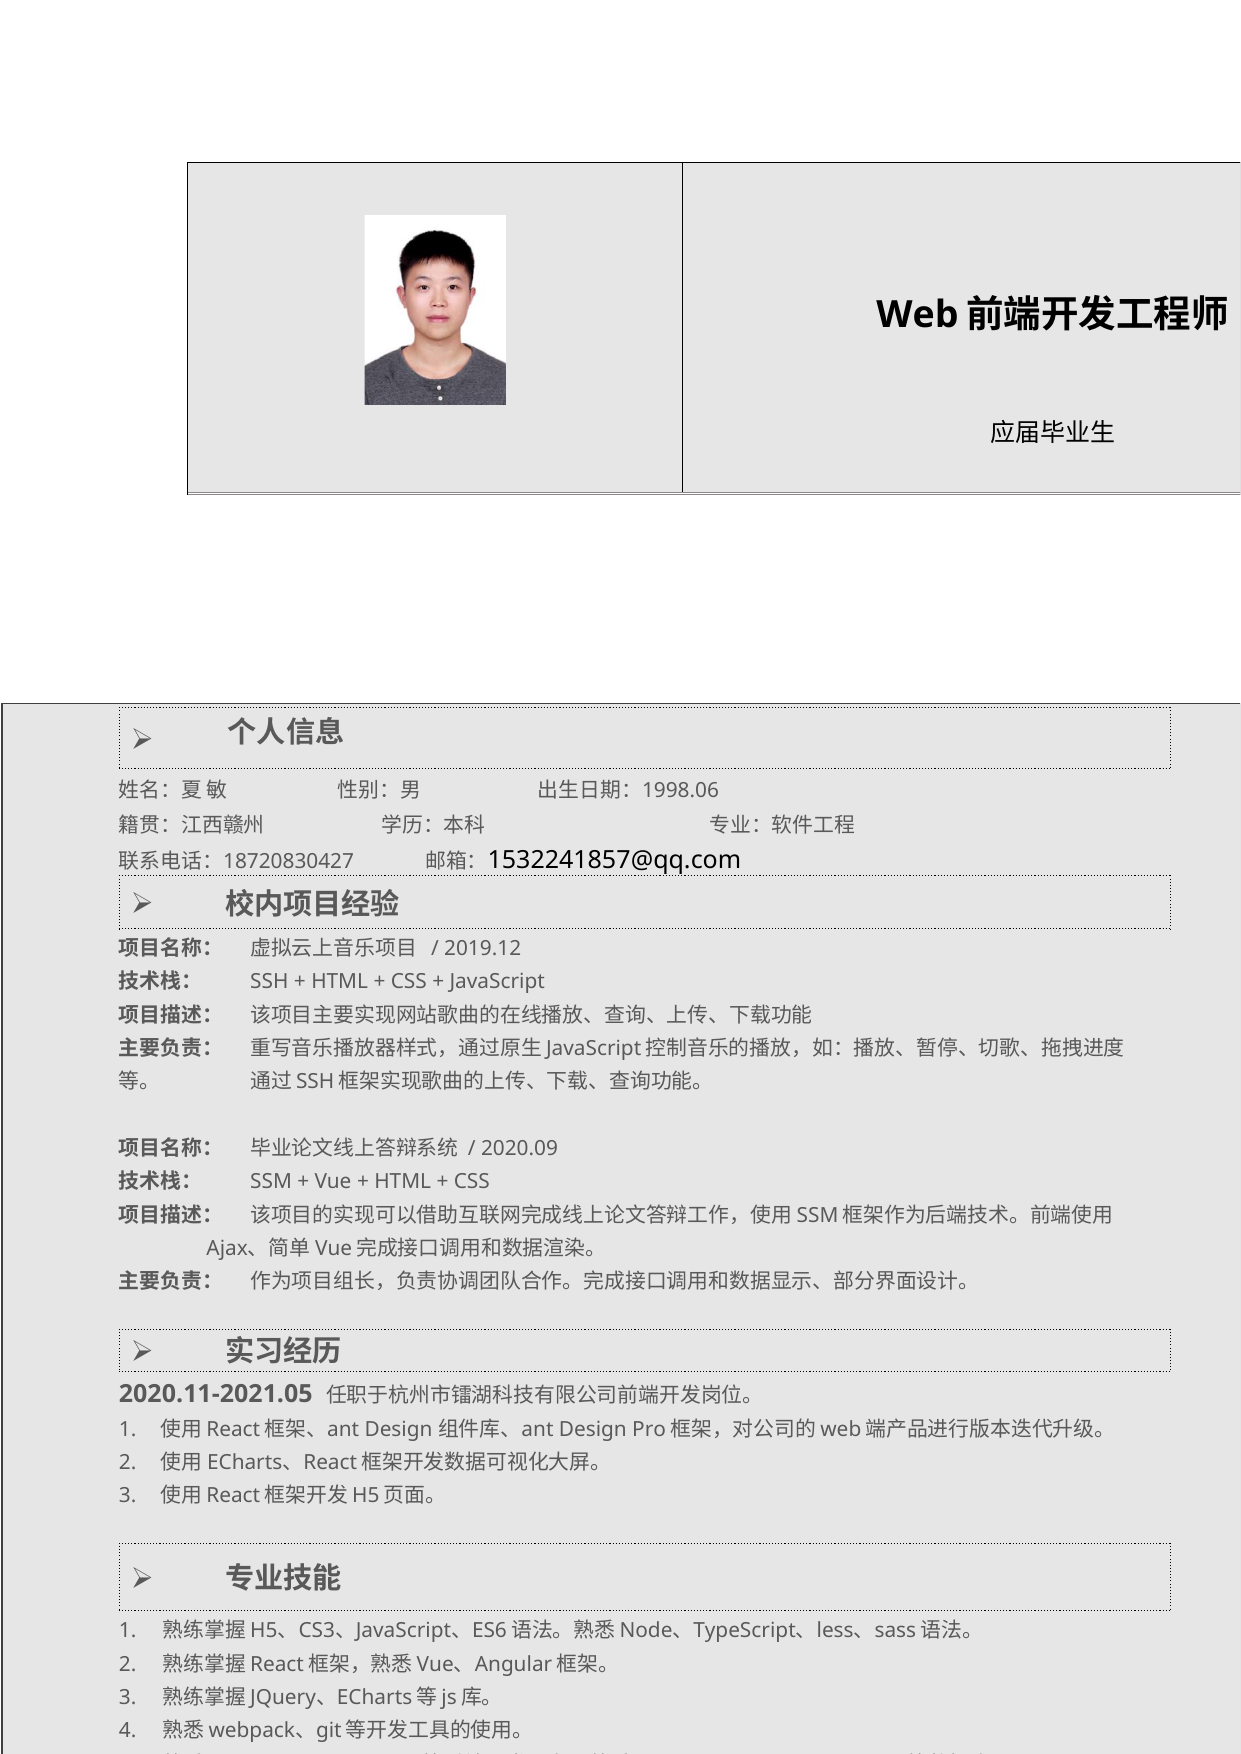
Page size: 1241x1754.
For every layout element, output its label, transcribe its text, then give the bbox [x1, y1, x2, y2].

picture [364, 215, 506, 405]
table_header [188, 163, 682, 492]
table_header Web前端开发工程师 应届毕业生 [683, 163, 1240, 492]
